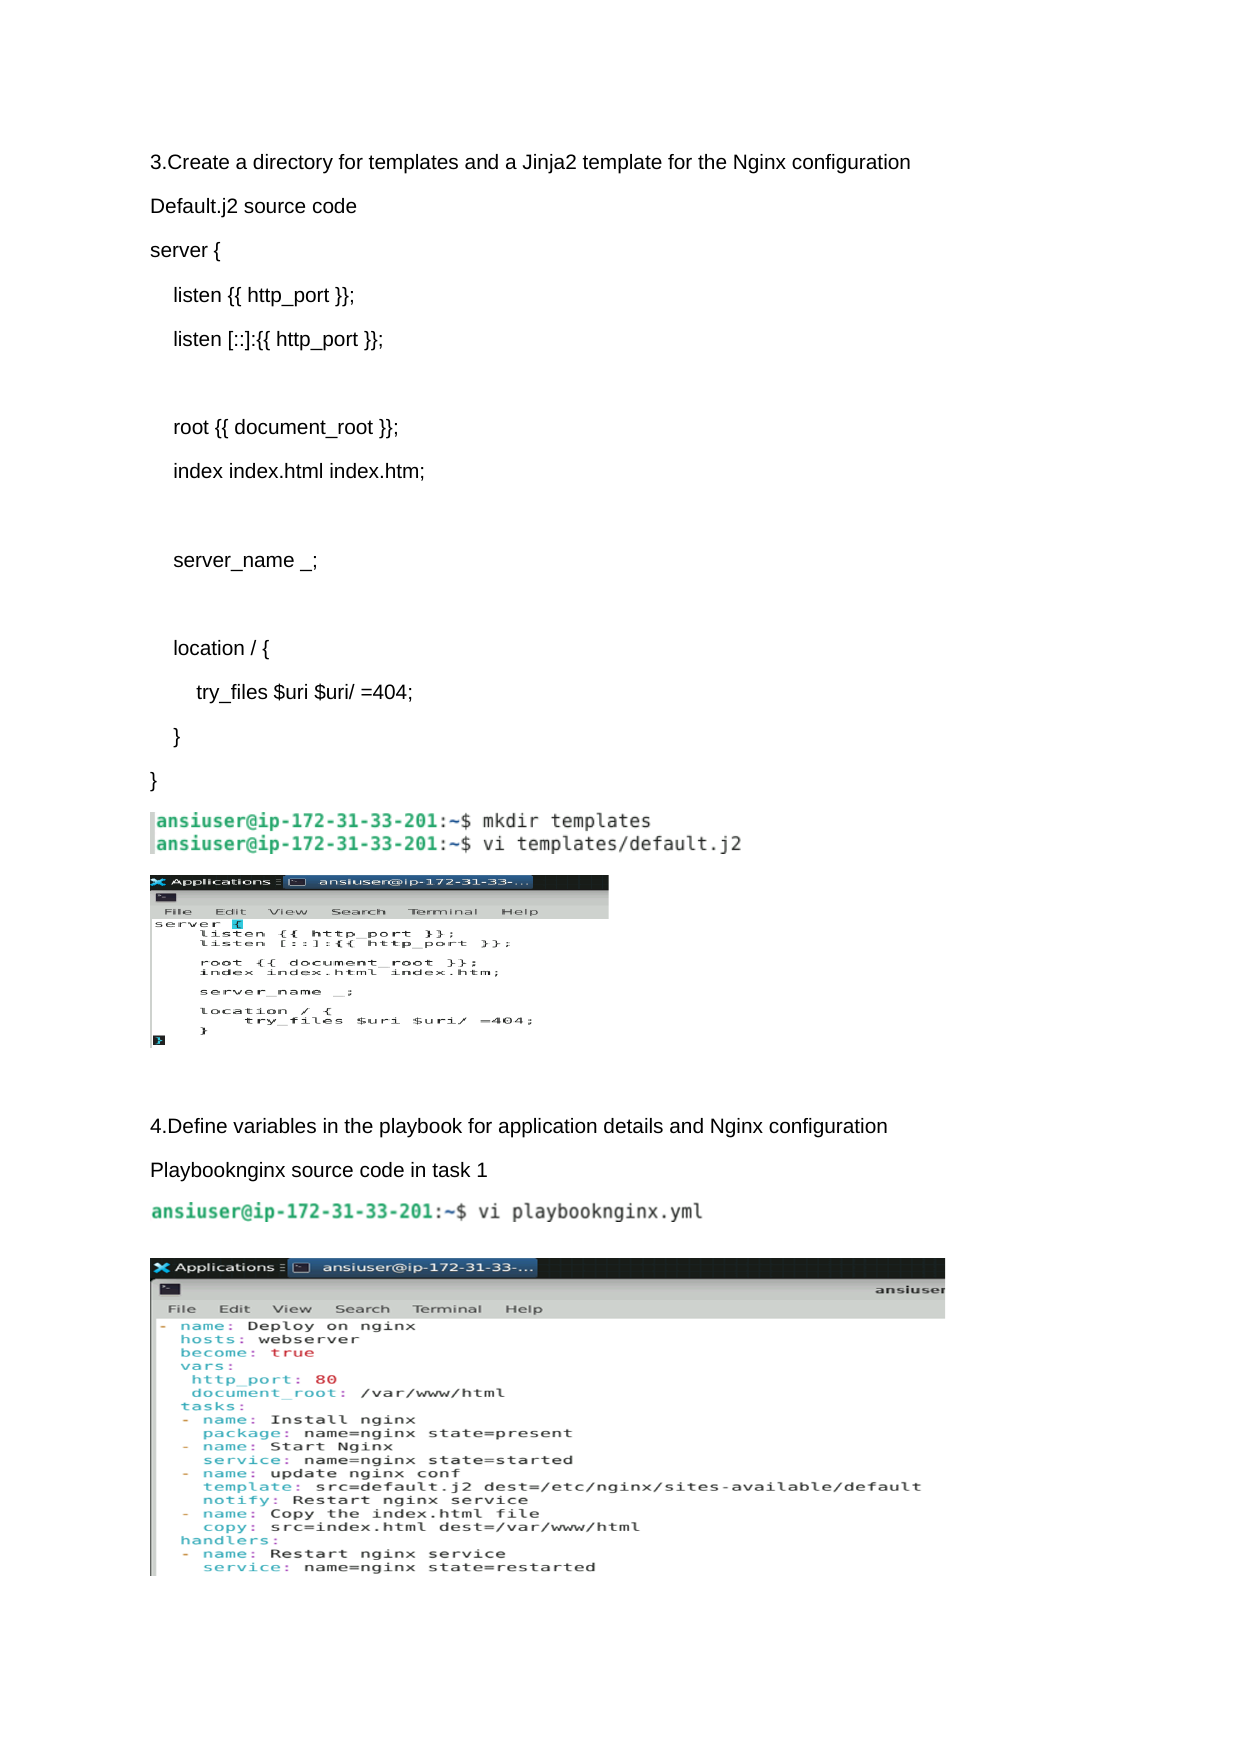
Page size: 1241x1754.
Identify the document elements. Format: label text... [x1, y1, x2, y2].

text } [150, 768, 1090, 792]
text server_name _; [150, 547, 1090, 571]
text server { [150, 238, 1090, 262]
text } [150, 724, 1090, 748]
text Playbooknginx source code in task 1 [150, 1158, 1090, 1182]
text root {{ document_root }}; [150, 415, 1090, 439]
picture [150, 1202, 719, 1222]
picture [150, 875, 609, 1048]
text 4.Define variables in the playbook for application details and Nginx configuration [150, 1114, 1090, 1138]
text 3.Create a directory for templates and a Jinja2 template for the Nginx configuration [150, 150, 1090, 174]
text location / { [150, 636, 1090, 660]
text listen [::]:{{ http_port }}; [150, 327, 1090, 351]
text Default.j2 source code [150, 194, 1090, 218]
text try_files $uri $uri/ =404; [150, 680, 1090, 704]
text index index.html index.htm; [150, 459, 1090, 483]
picture [150, 1258, 946, 1576]
picture [150, 812, 747, 854]
text listen {{ http_port }}; [150, 282, 1090, 306]
